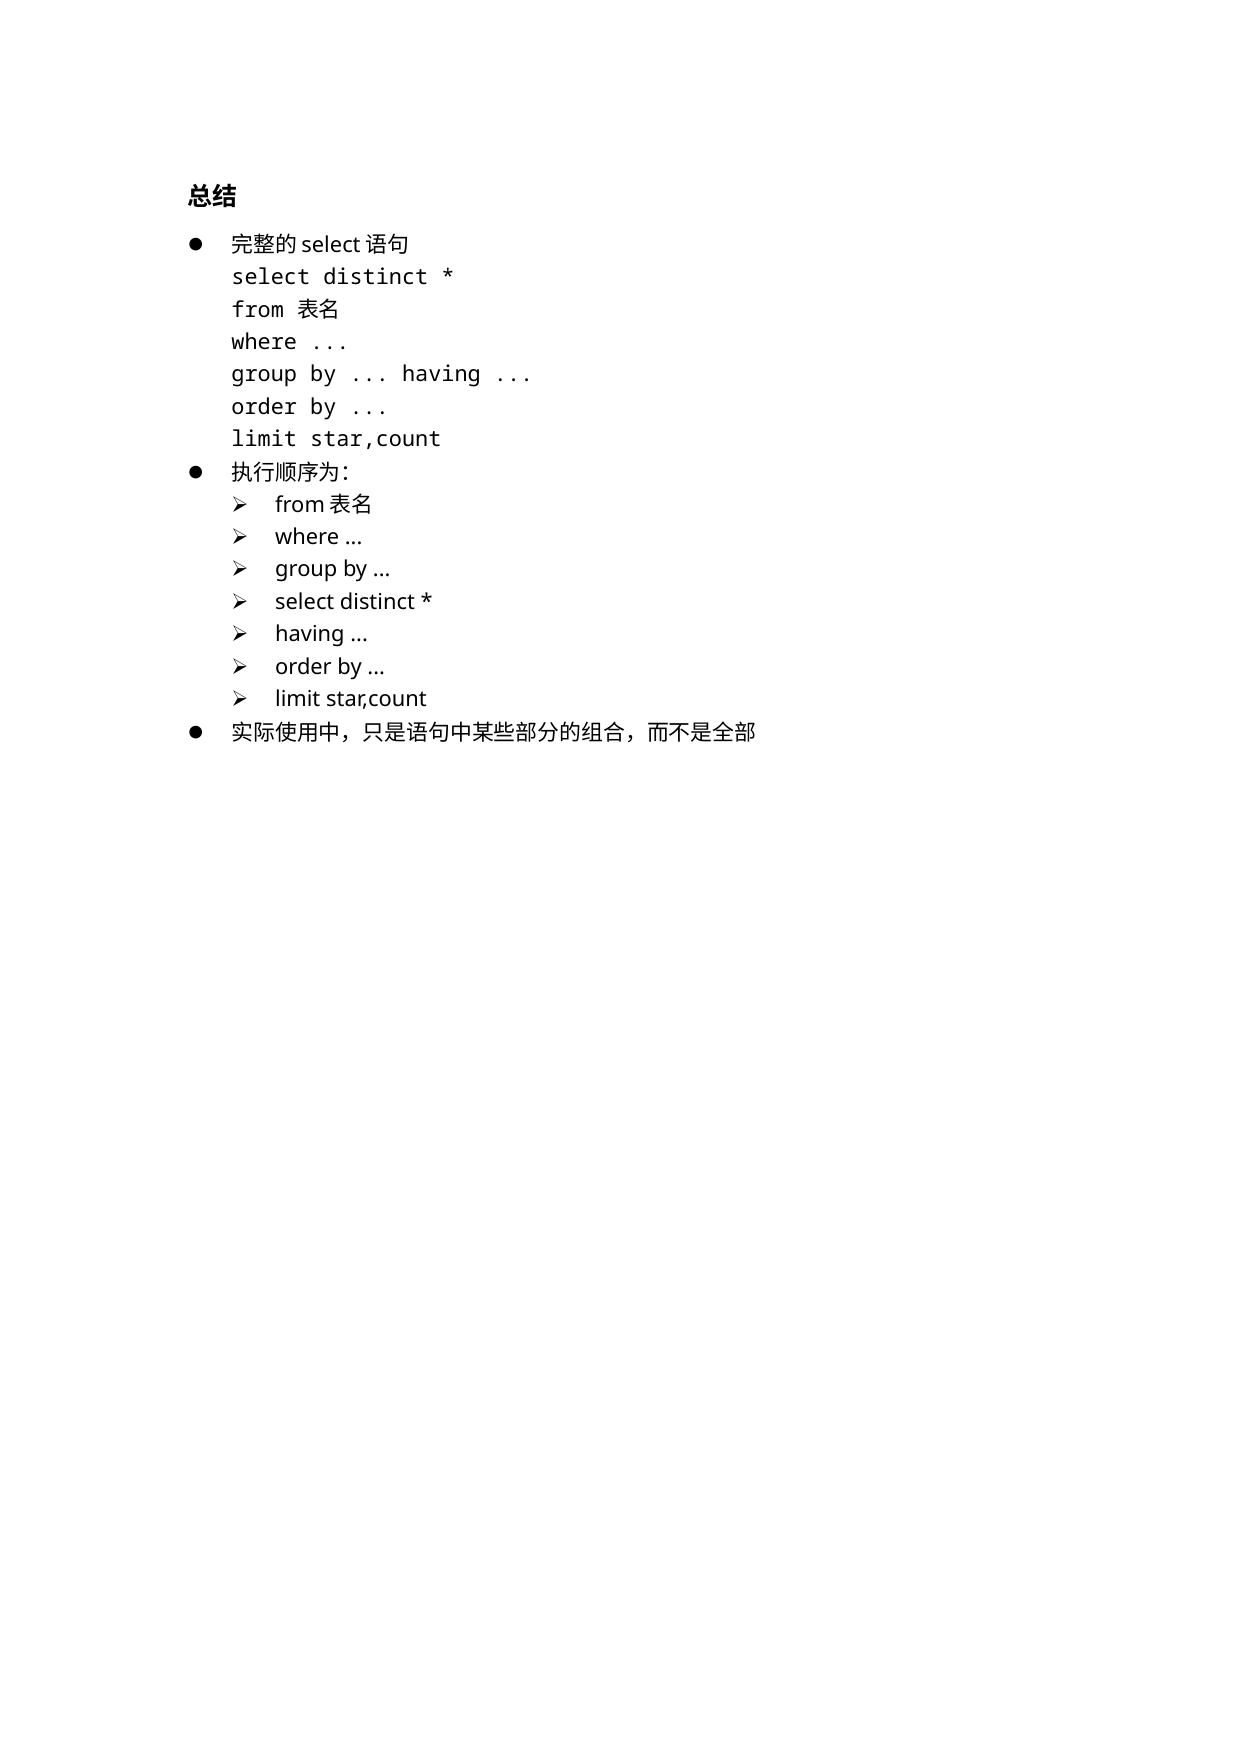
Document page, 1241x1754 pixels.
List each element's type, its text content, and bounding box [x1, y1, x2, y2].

list order by ... [231, 649, 1053, 682]
list 实际使用中，只是语句中某些部分的组合，而不是全部 [187, 714, 1053, 747]
text 总结 [187, 162, 1053, 227]
list where ... [187, 324, 1053, 357]
list from表名 [231, 487, 1053, 519]
list order by ... [187, 389, 1053, 422]
list from 表名 [187, 292, 1053, 324]
list having ... [231, 617, 1053, 649]
list select distinct * [187, 259, 1053, 292]
list select distinct * [231, 584, 1053, 617]
list 完整的select语句 [187, 227, 1053, 259]
list 执行顺序为： [187, 454, 1053, 487]
list group by ... having ... [187, 357, 1053, 389]
list limit star,count [187, 422, 1053, 454]
list limit star,count [231, 682, 1053, 714]
list group by ... [231, 552, 1053, 584]
list where ... [231, 519, 1053, 552]
